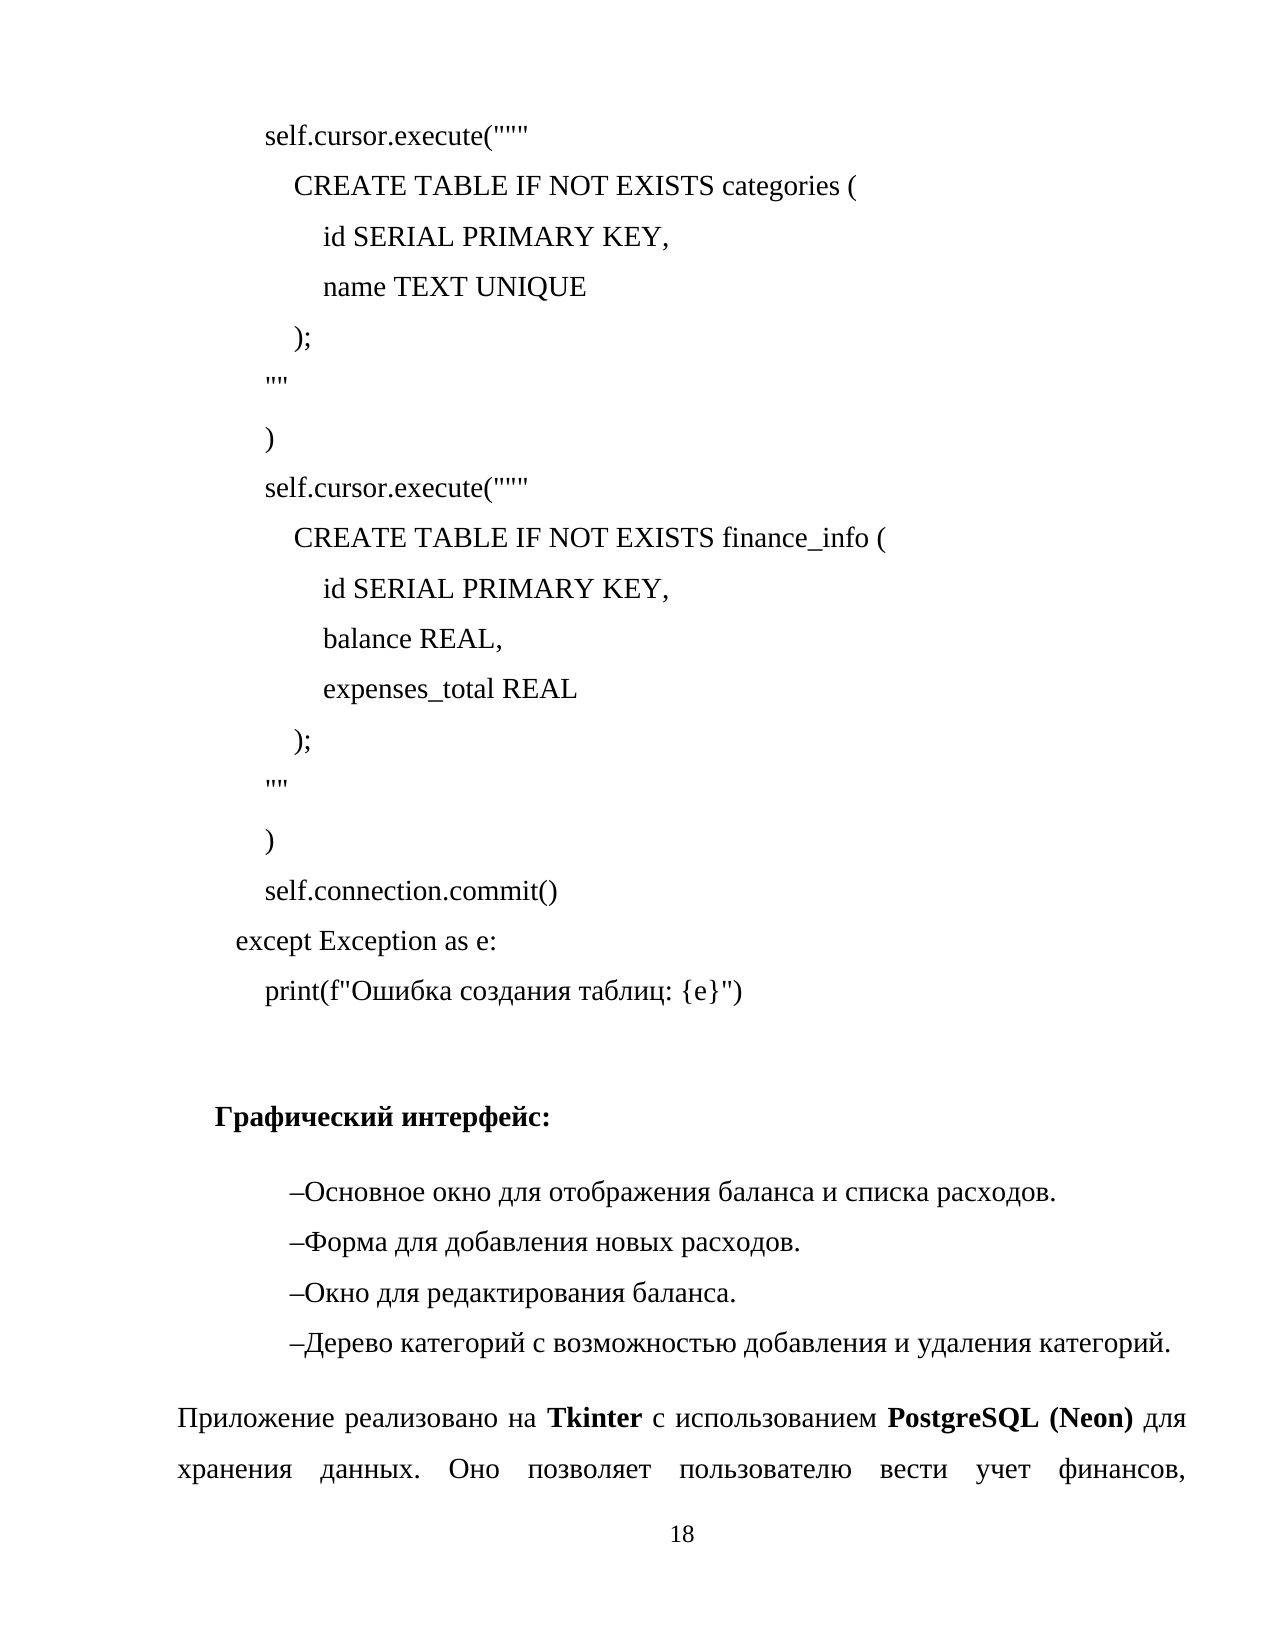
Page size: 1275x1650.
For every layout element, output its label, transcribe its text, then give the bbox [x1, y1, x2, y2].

text Графический интерфейс: [214, 1099, 1186, 1132]
text print(f"Ошибка создания таблиц: {e}") [177, 973, 1186, 1007]
text ); [177, 722, 1186, 755]
text ); [177, 319, 1186, 353]
text –Форма для добавления новых расходов. [289, 1224, 1186, 1258]
text "" [177, 772, 1186, 806]
text except Exception as e: [177, 923, 1186, 957]
text id SERIAL PRIMARY KEY, [177, 571, 1186, 604]
text CREATE TABLE IF NOT EXISTS categories ( [177, 168, 1186, 202]
text –Дерево категорий с возможностью добавления и удаления категорий. [289, 1325, 1186, 1359]
text name TEXT UNIQUE [177, 269, 1186, 302]
text self.cursor.execute(""" [177, 470, 1186, 504]
text –Окно для редактирования баланса. [289, 1275, 1186, 1308]
text self.connection.commit() [177, 873, 1186, 906]
text CREATE TABLE IF NOT EXISTS finance_info ( [177, 521, 1186, 554]
text expenses_total REAL [177, 671, 1186, 705]
text balance REAL, [177, 621, 1186, 655]
text ) [177, 420, 1186, 453]
text ) [177, 822, 1186, 856]
text id SERIAL PRIMARY KEY, [177, 219, 1186, 252]
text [177, 1401, 1186, 1484]
text self.cursor.execute(""" [177, 118, 1186, 152]
text "" [177, 369, 1186, 403]
text –Основное окно для отображения баланса и списка расходов. [289, 1174, 1186, 1208]
